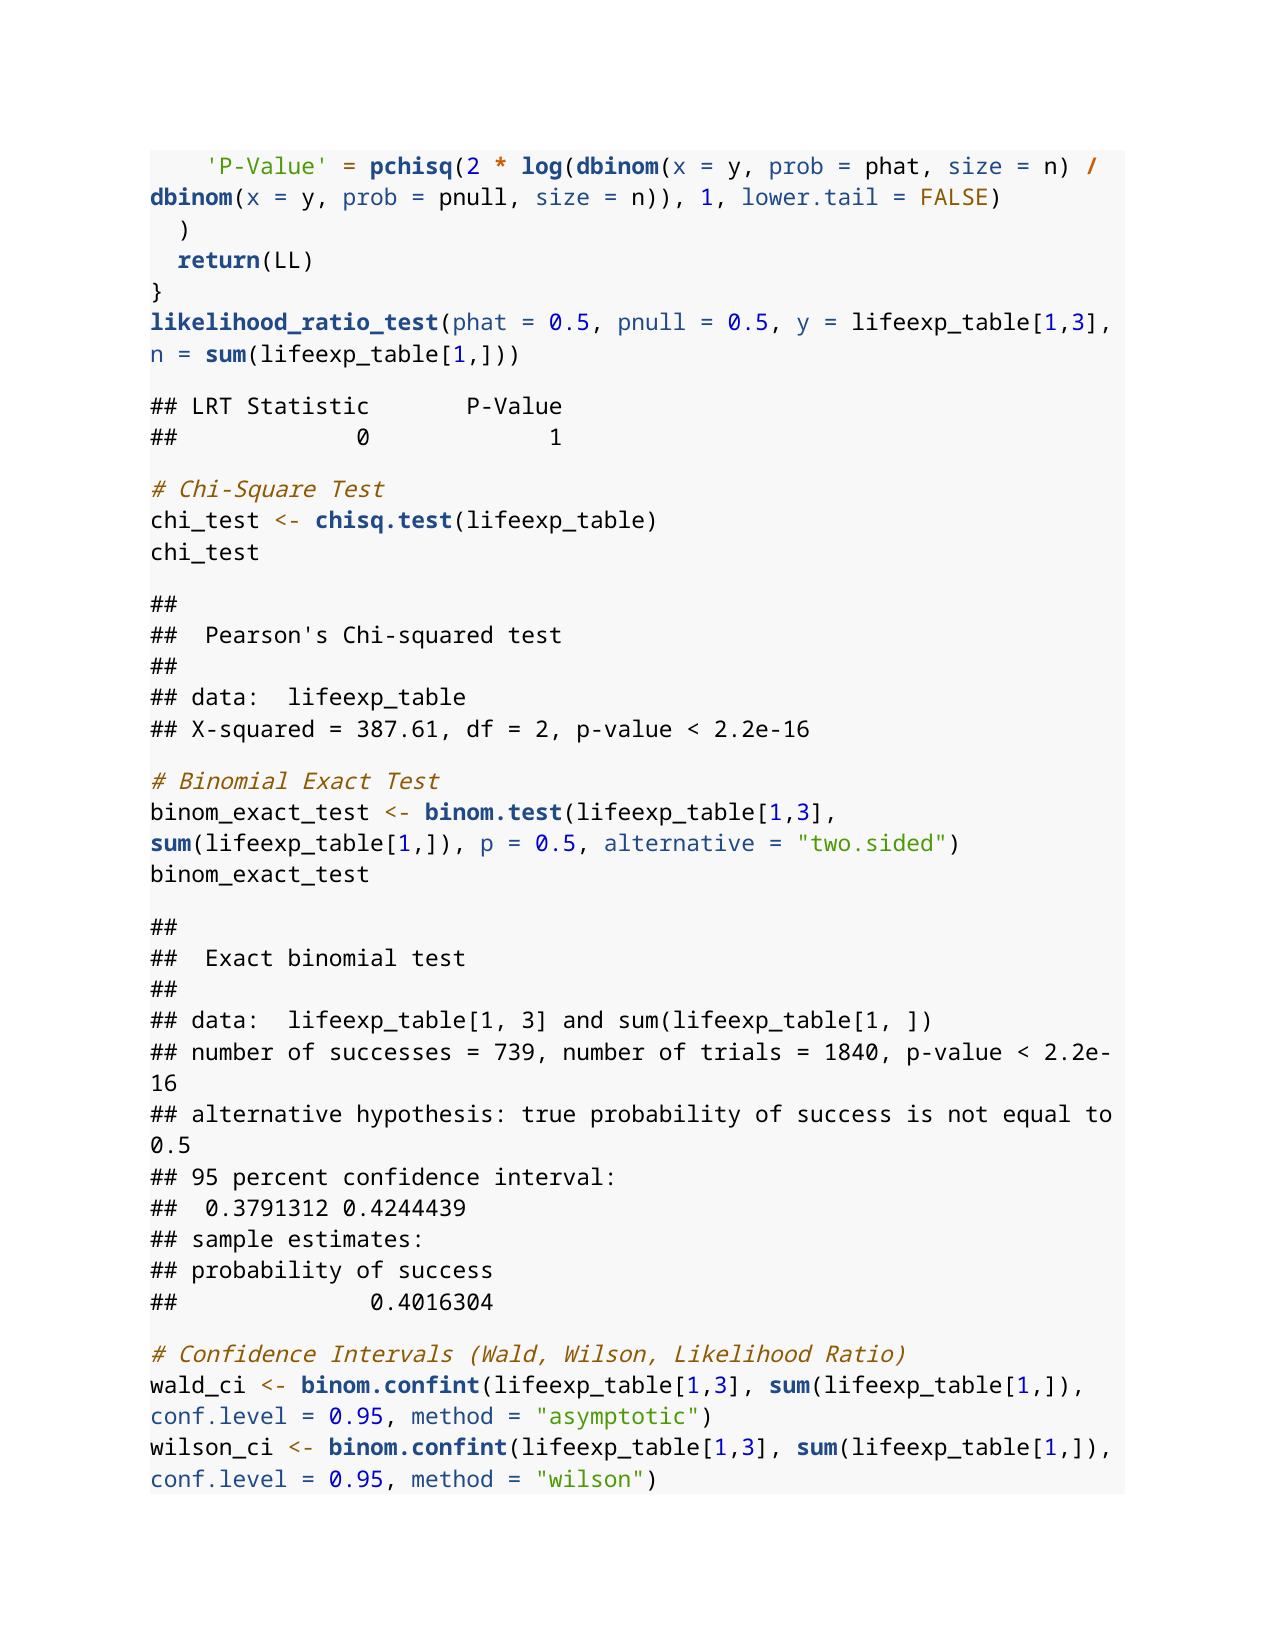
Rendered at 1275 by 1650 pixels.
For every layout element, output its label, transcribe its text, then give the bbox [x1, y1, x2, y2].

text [150, 1337, 1125, 1494]
text ## ## Pearson's Chi-squared test ## ## data: lifeexp_table ## X-squared = 387.61, df = 2, p-value < 2.2e-16 [150, 587, 1125, 744]
text # Binomial Exact Test binom_exact_test <- binom.test(lifeexp_table[1,3], sum(lifeexp_table[1,]), p = 0.5, alternative = "two.sided") binom_exact_test [150, 764, 1125, 889]
text ## ## Exact binomial test ## ## data: lifeexp_table[1, 3] and sum(lifeexp_table[1, ]) ## number of successes = 739, number of trials = 1840, p-value < 2.2e-16 ## alternative hypothesis: true probability of success is not equal to 0.5 ## 95 percent confidence interval: ## 0.3791312 0.4244439 ## sample estimates: ## probability of success ## 0.4016304 [150, 910, 1125, 1317]
text ## LRT Statistic P-Value ## 0 1 [150, 389, 1125, 452]
text # Chi-Square Test chi_test <- chisq.test(lifeexp_table) chi_test [260, 473, 1125, 567]
